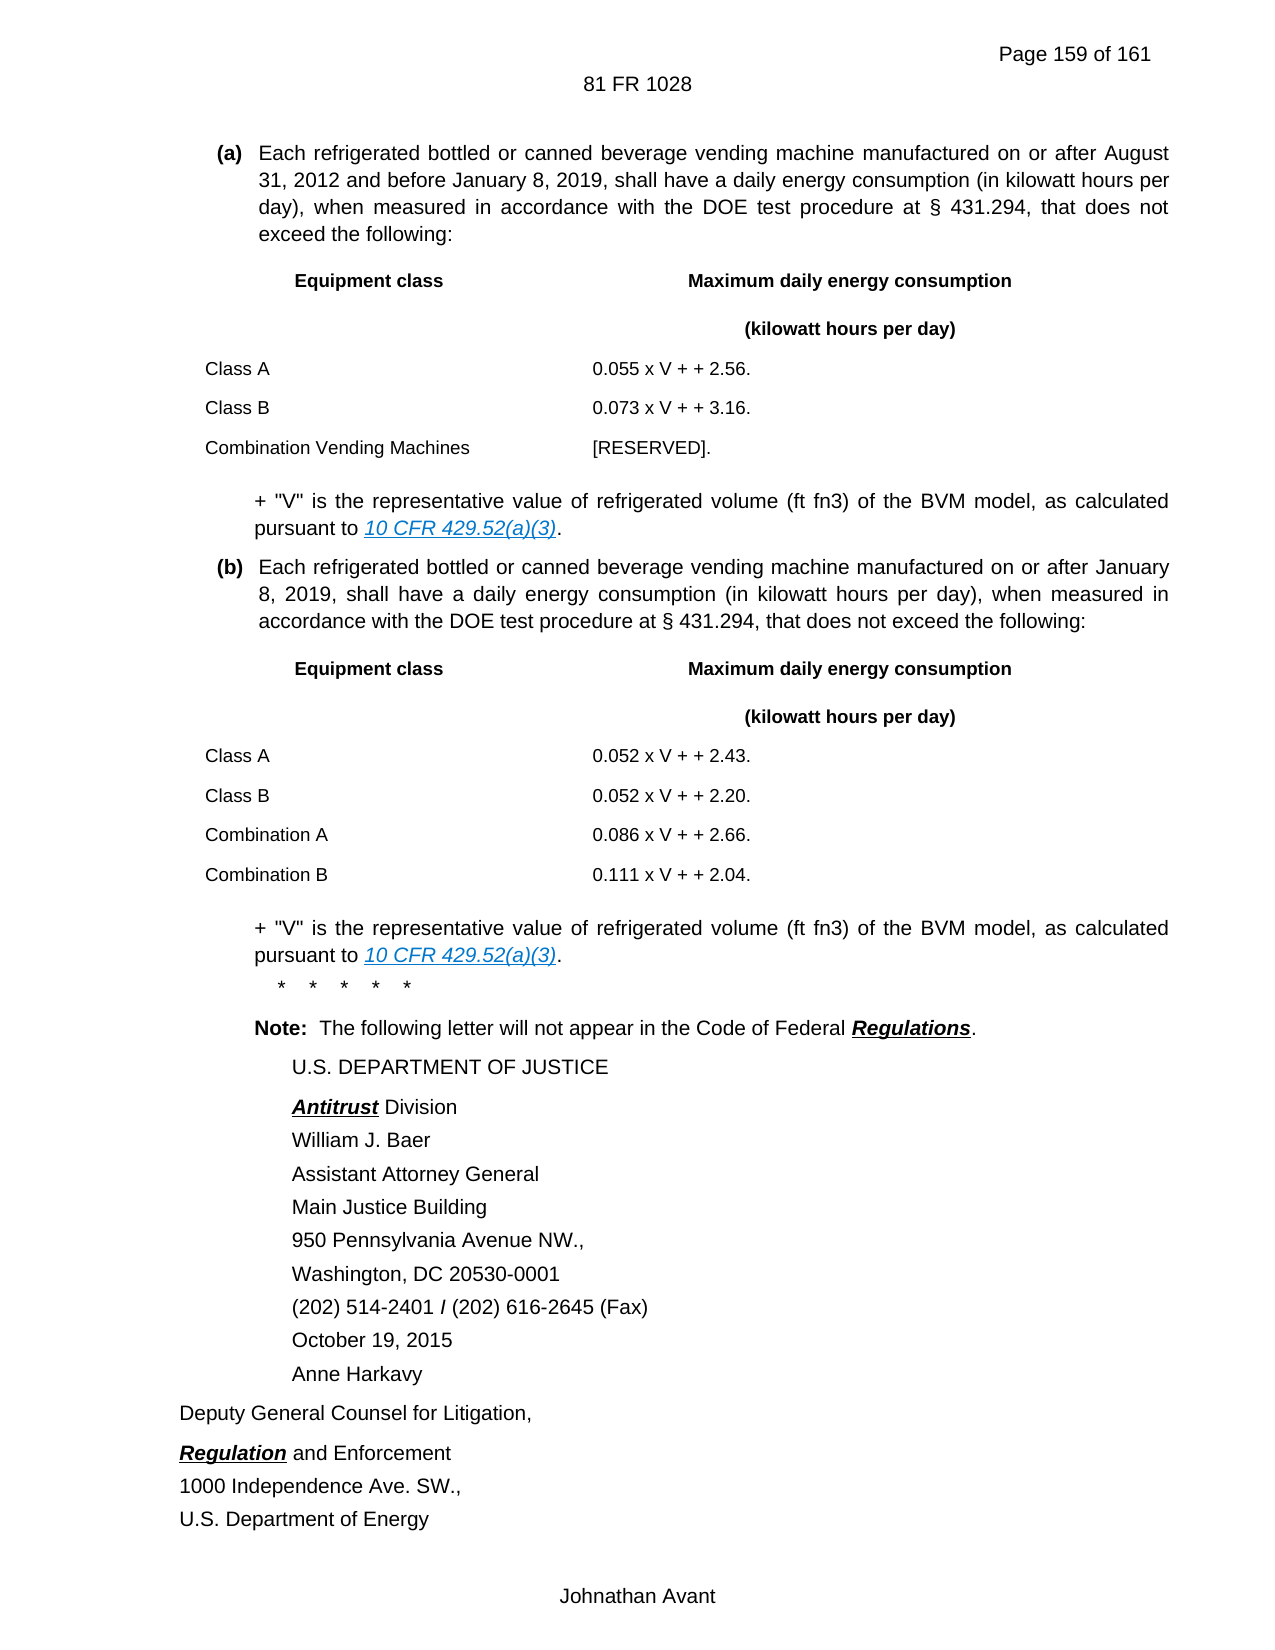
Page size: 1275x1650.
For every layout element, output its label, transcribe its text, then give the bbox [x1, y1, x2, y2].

text Note: The following letter will not appear in the Code of Federal Regulations. [254, 1012, 1171, 1039]
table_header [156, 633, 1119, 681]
text Deputy General Counsel for Litigation, [179, 1398, 1171, 1425]
text Antitrust Division [292, 1092, 1171, 1119]
text Anne Harkavy [292, 1358, 1171, 1385]
text October 19, 2015 [292, 1325, 1171, 1352]
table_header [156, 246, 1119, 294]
text William J. Baer [292, 1125, 1171, 1152]
text U.S. DEPARTMENT OF JUSTICE [292, 1052, 1171, 1079]
list Each refrigerated bottled or canned beverage vending machine manufactured on or after January 8, 2019, shall have a daily energy consumption (in kilowatt hours per day), when measured in accordance with the DOE test procedure at § 431.294, that does not exceed the following: [217, 552, 1171, 633]
text Regulation and Enforcement [179, 1437, 1171, 1464]
text 950 Pennsylvania Avenue NW., [292, 1225, 1171, 1252]
text (202) 514-2401 I (202) 616-2645 (Fax) [292, 1292, 1171, 1319]
text 1000 Independence Ave. SW., [179, 1471, 1171, 1498]
text Main Justice Building [292, 1192, 1171, 1219]
text * * * * * [254, 973, 1171, 1000]
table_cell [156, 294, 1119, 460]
text Assistant Attorney General [292, 1158, 1171, 1185]
text + "V" is the representative value of refrigerated volume (ft fn3) of the BVM model, as calculated pursuant to 10 CFR 429.52(a)(3). [254, 912, 1171, 967]
text + "V" is the representative value of refrigerated volume (ft fn3) of the BVM model, as calculated pursuant to 10 CFR 429.52(a)(3). [254, 485, 1171, 539]
text U.S. Department of Energy [179, 1504, 1171, 1531]
text Washington, DC 20530-0001 [292, 1258, 1171, 1285]
list Each refrigerated bottled or canned beverage vending machine manufactured on or after August 31, 2012 and before January 8, 2019, shall have a daily energy consumption (in kilowatt hours per day), when measured in accordance with the DOE test procedure at § 431.294, that does not exceed the following: [217, 137, 1171, 246]
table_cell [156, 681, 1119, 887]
